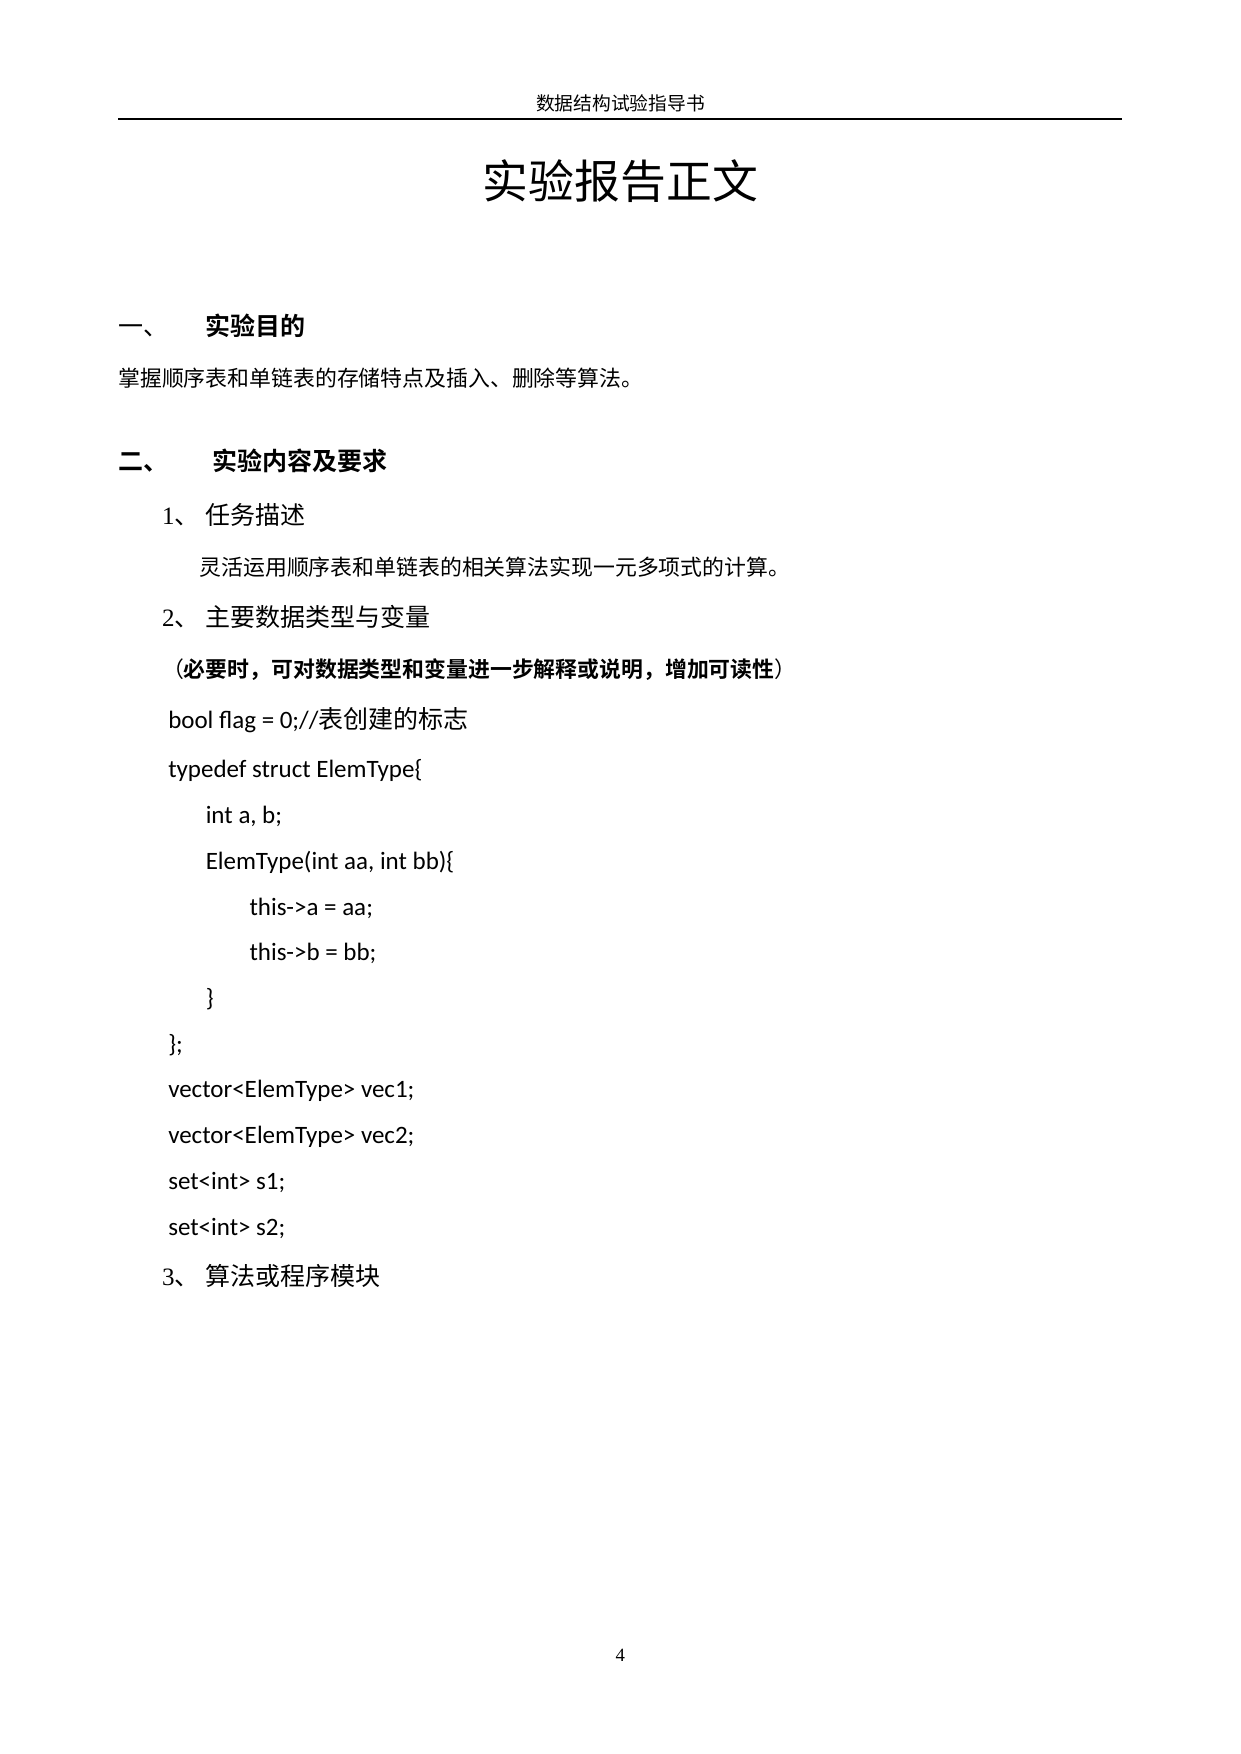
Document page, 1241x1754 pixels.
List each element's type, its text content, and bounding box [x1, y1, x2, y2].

list set<int> s2; [118, 1211, 1122, 1241]
list （必要时，可对数据类型和变量进一步解释或说明，增加可读性） [118, 652, 1122, 683]
list 任务描述 [162, 495, 1122, 532]
list this->a = aa; [118, 891, 1122, 921]
list 实验内容及要求 [118, 441, 1122, 477]
list this->b = bb; [118, 936, 1122, 967]
list int a, b; [118, 799, 1122, 830]
list vector<ElemType> vec1; [118, 1074, 1122, 1104]
text 灵活运用顺序表和单链表的相关算法实现一元多项式的计算。 [199, 550, 1122, 581]
list ElemType(int aa, int bb){ [118, 845, 1122, 876]
list typedef struct ElemType{ [118, 753, 1122, 784]
list 实验目的 [118, 307, 1122, 343]
list 主要数据类型与变量 [162, 597, 1122, 633]
list bool flag = 0;//表创建的标志 [118, 699, 1122, 735]
list }; [118, 1028, 1122, 1058]
list } [118, 982, 1122, 1013]
text 掌握顺序表和单链表的存储特点及插入、删除等算法。 [118, 361, 1122, 393]
list vector<ElemType> vec2; [118, 1119, 1122, 1150]
list set<int> s1; [118, 1165, 1122, 1196]
list 算法或程序模块 [162, 1257, 1122, 1293]
text 实验报告正文 [118, 130, 1122, 228]
